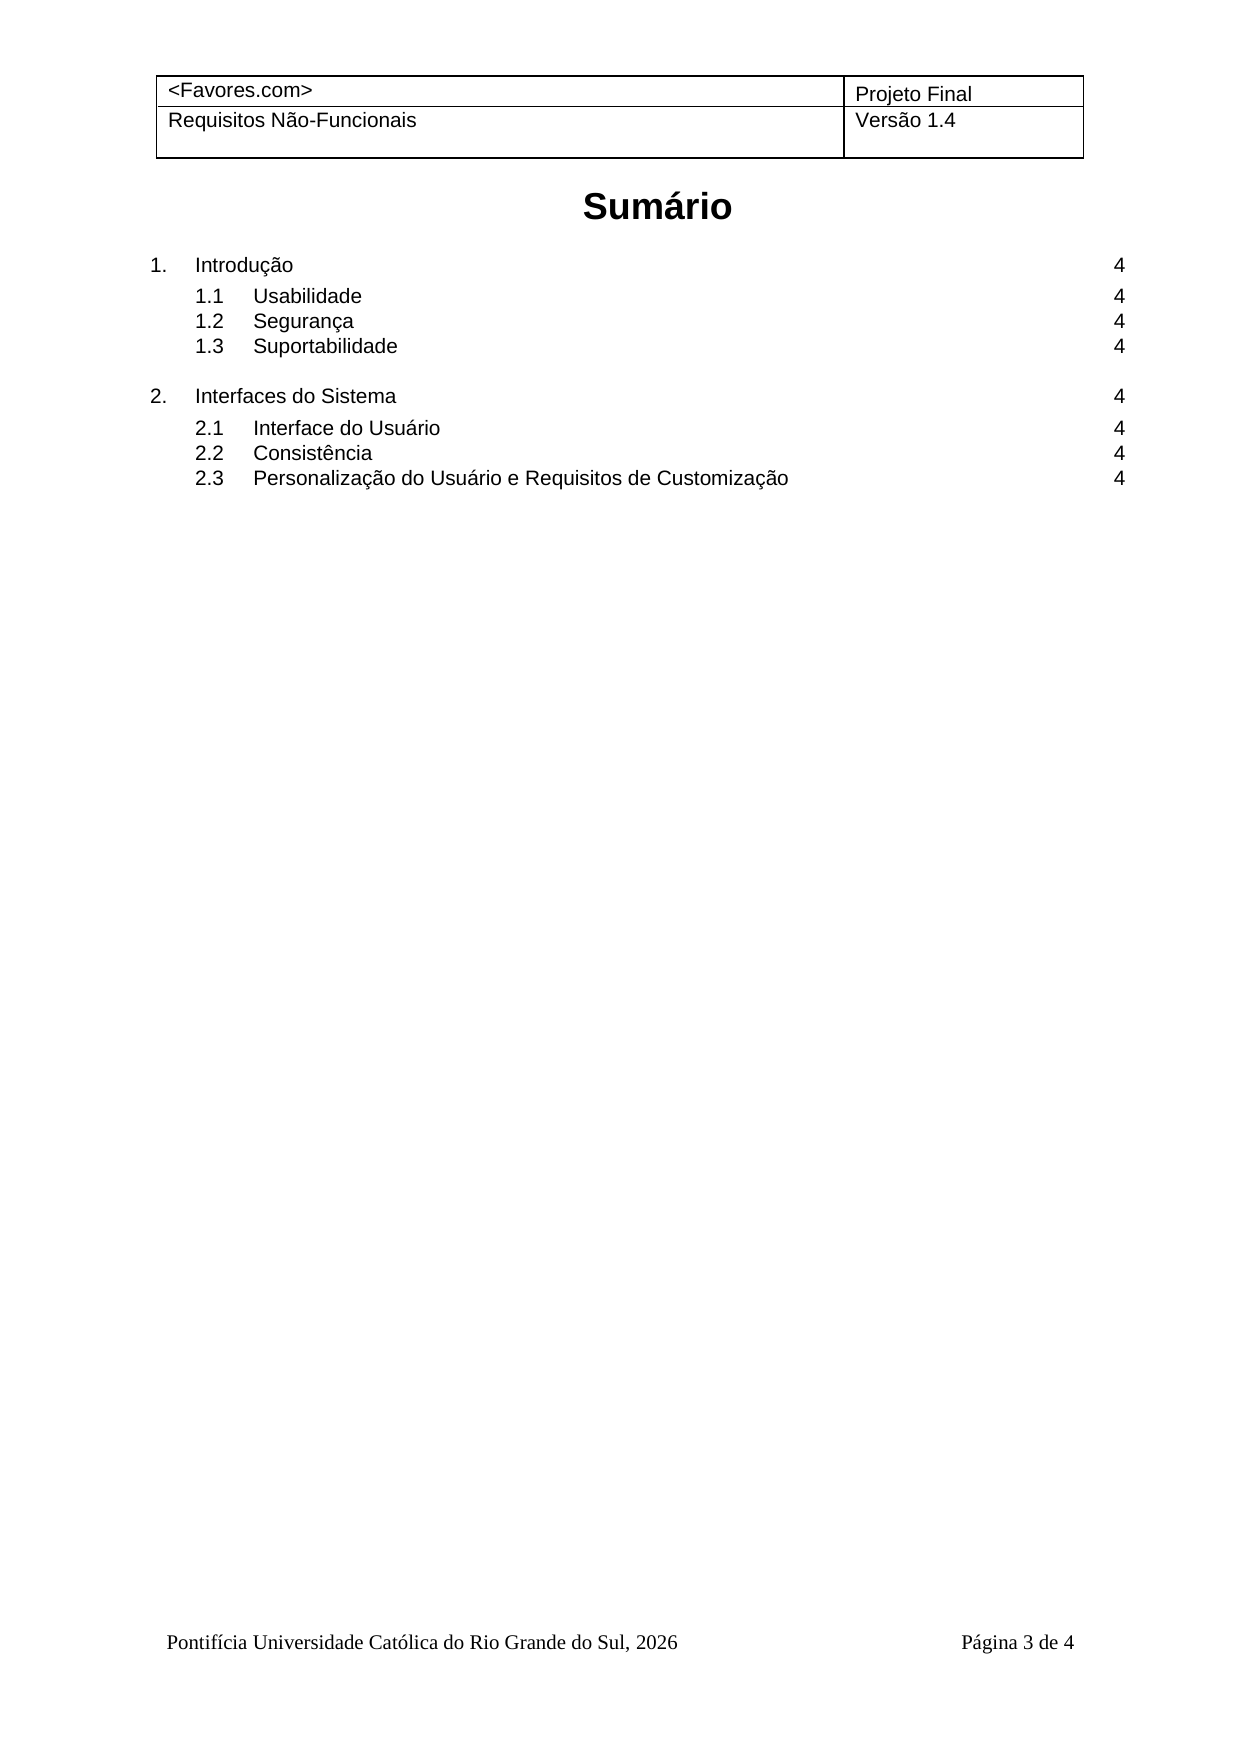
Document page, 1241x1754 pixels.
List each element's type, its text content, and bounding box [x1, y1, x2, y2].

text 1.3 Suportabilidade 4 [195, 333, 1015, 358]
text 2. Interfaces do Sistema 4 [150, 383, 1015, 408]
text Sumário [225, 184, 1090, 227]
text 1. Introdução 4 [150, 252, 1015, 277]
text 2.2 Consistência 4 [195, 439, 1015, 464]
text 2.3 Personalização do Usuário e Requisitos de Customização 4 [195, 464, 1015, 489]
text 2.1 Interface do Usuário 4 [195, 414, 1015, 439]
text 1.1 Usabilidade 4 [195, 283, 1015, 308]
text 1.2 Segurança 4 [195, 308, 1015, 333]
